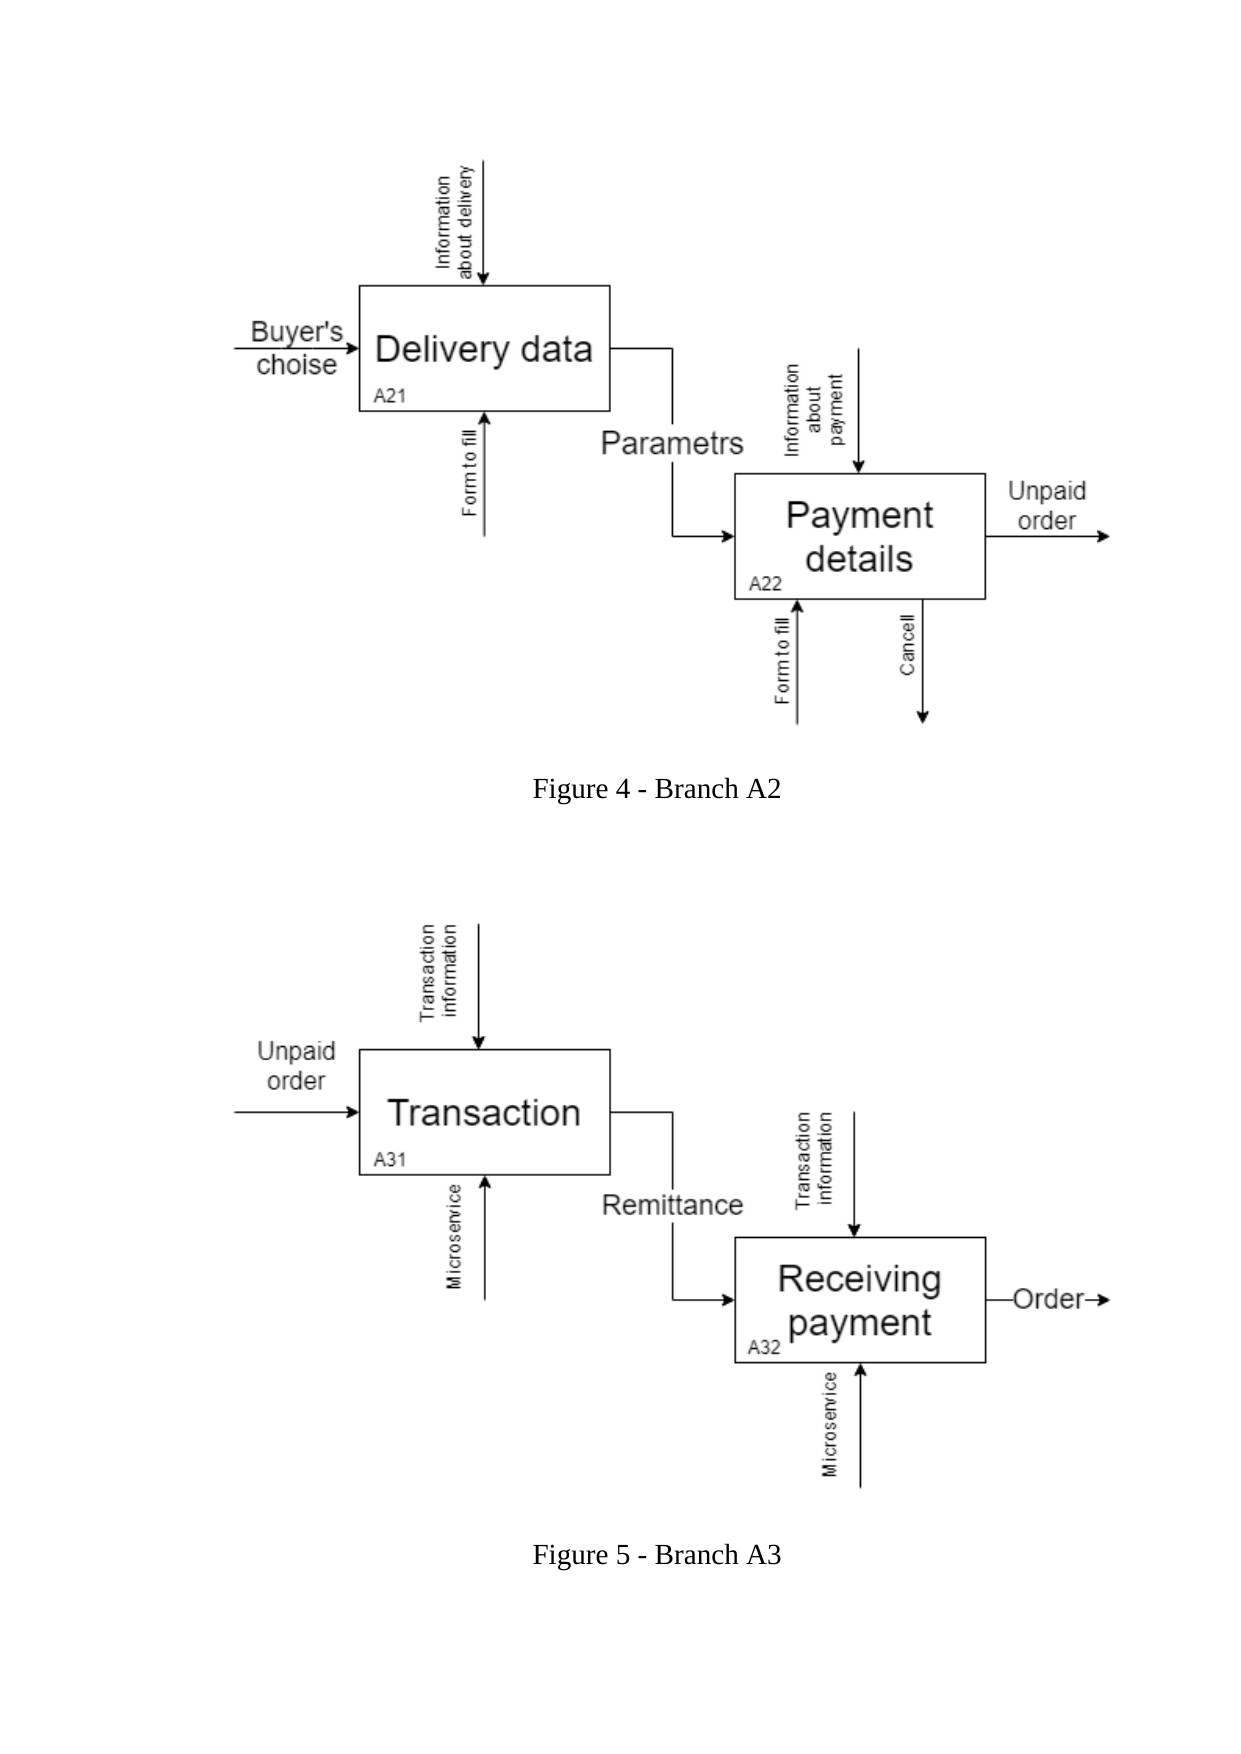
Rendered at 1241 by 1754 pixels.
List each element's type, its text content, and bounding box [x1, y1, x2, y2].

text Figure 5 - Branch A3 [150, 1537, 1090, 1570]
picture [223, 150, 1124, 738]
text Figure 4 - Branch A2 [150, 771, 1090, 805]
picture [223, 913, 1126, 1503]
